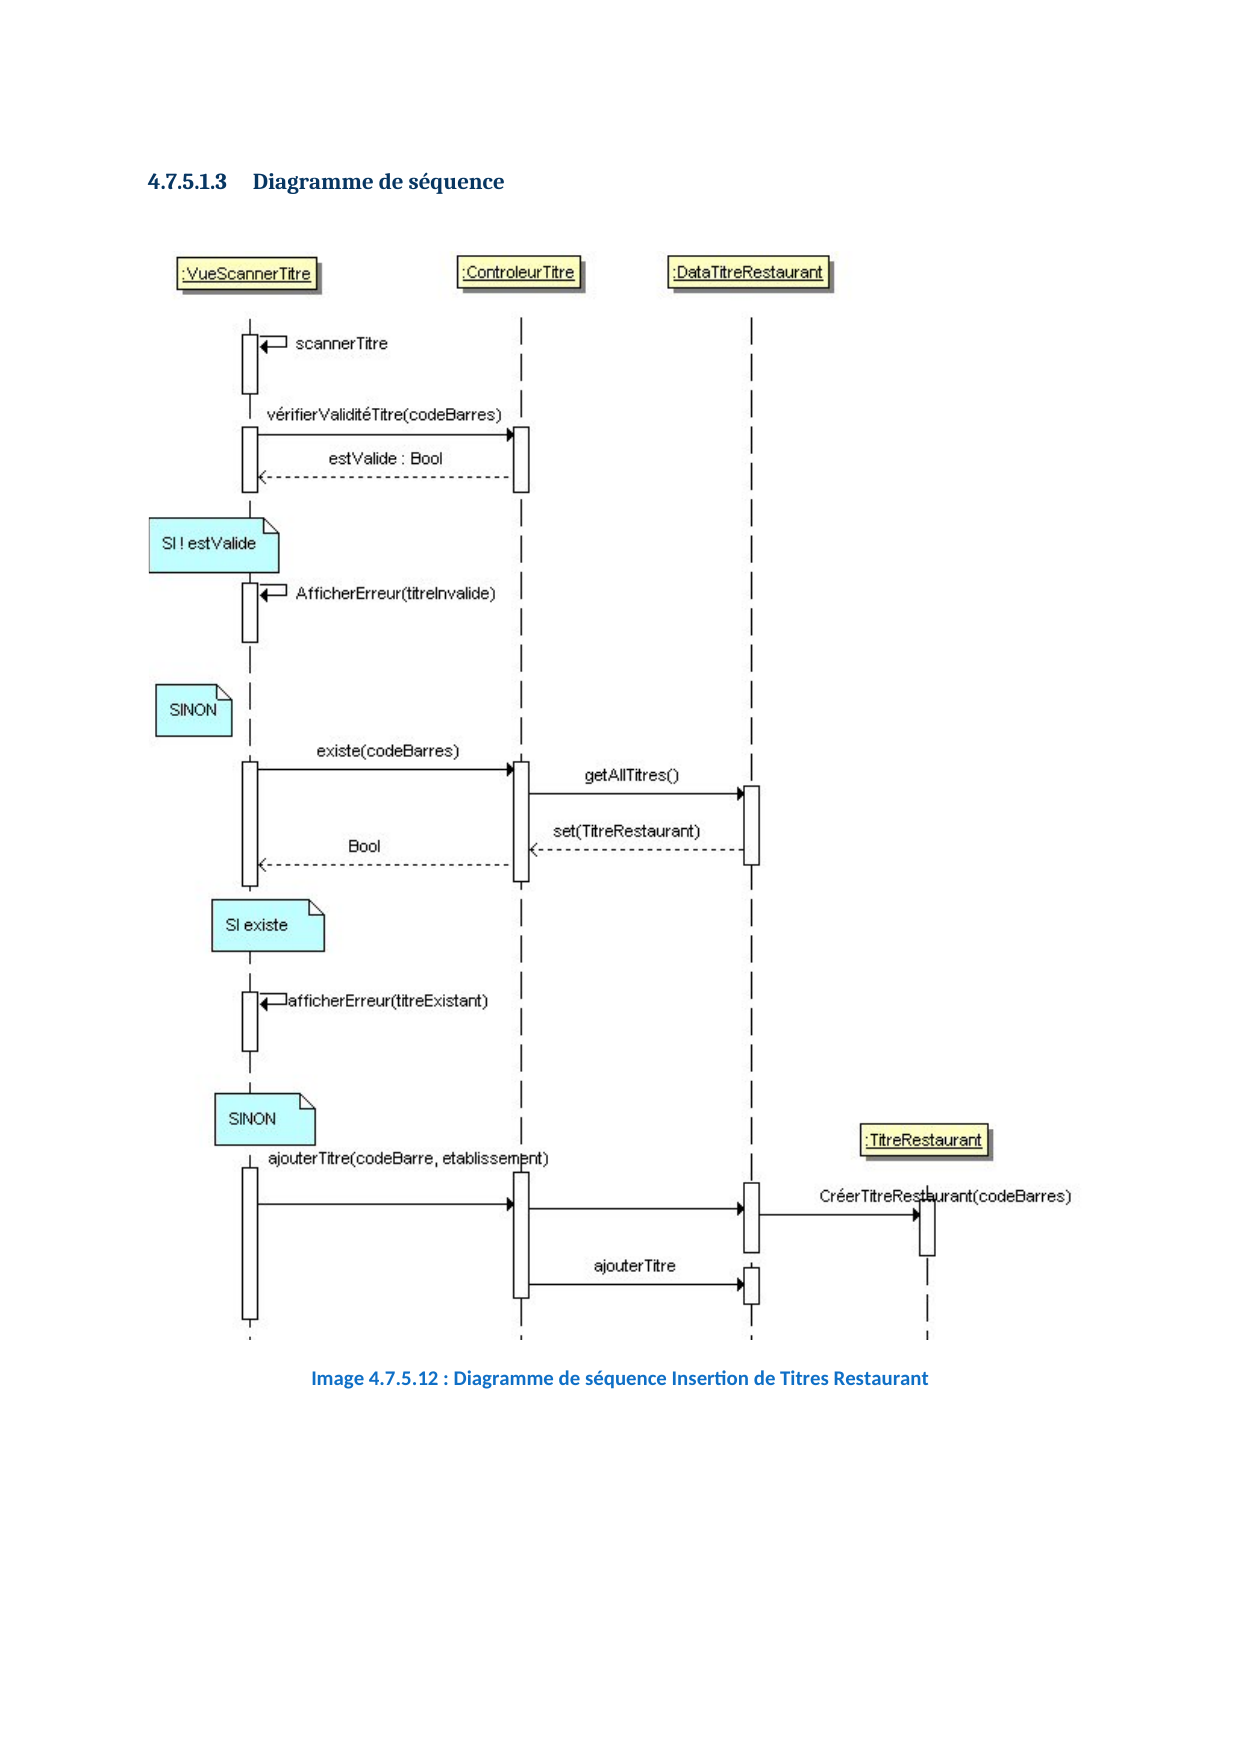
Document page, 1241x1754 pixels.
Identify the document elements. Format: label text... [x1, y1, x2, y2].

subtitle Diagramme de séquence [148, 168, 1092, 195]
picture [148, 251, 1092, 1340]
